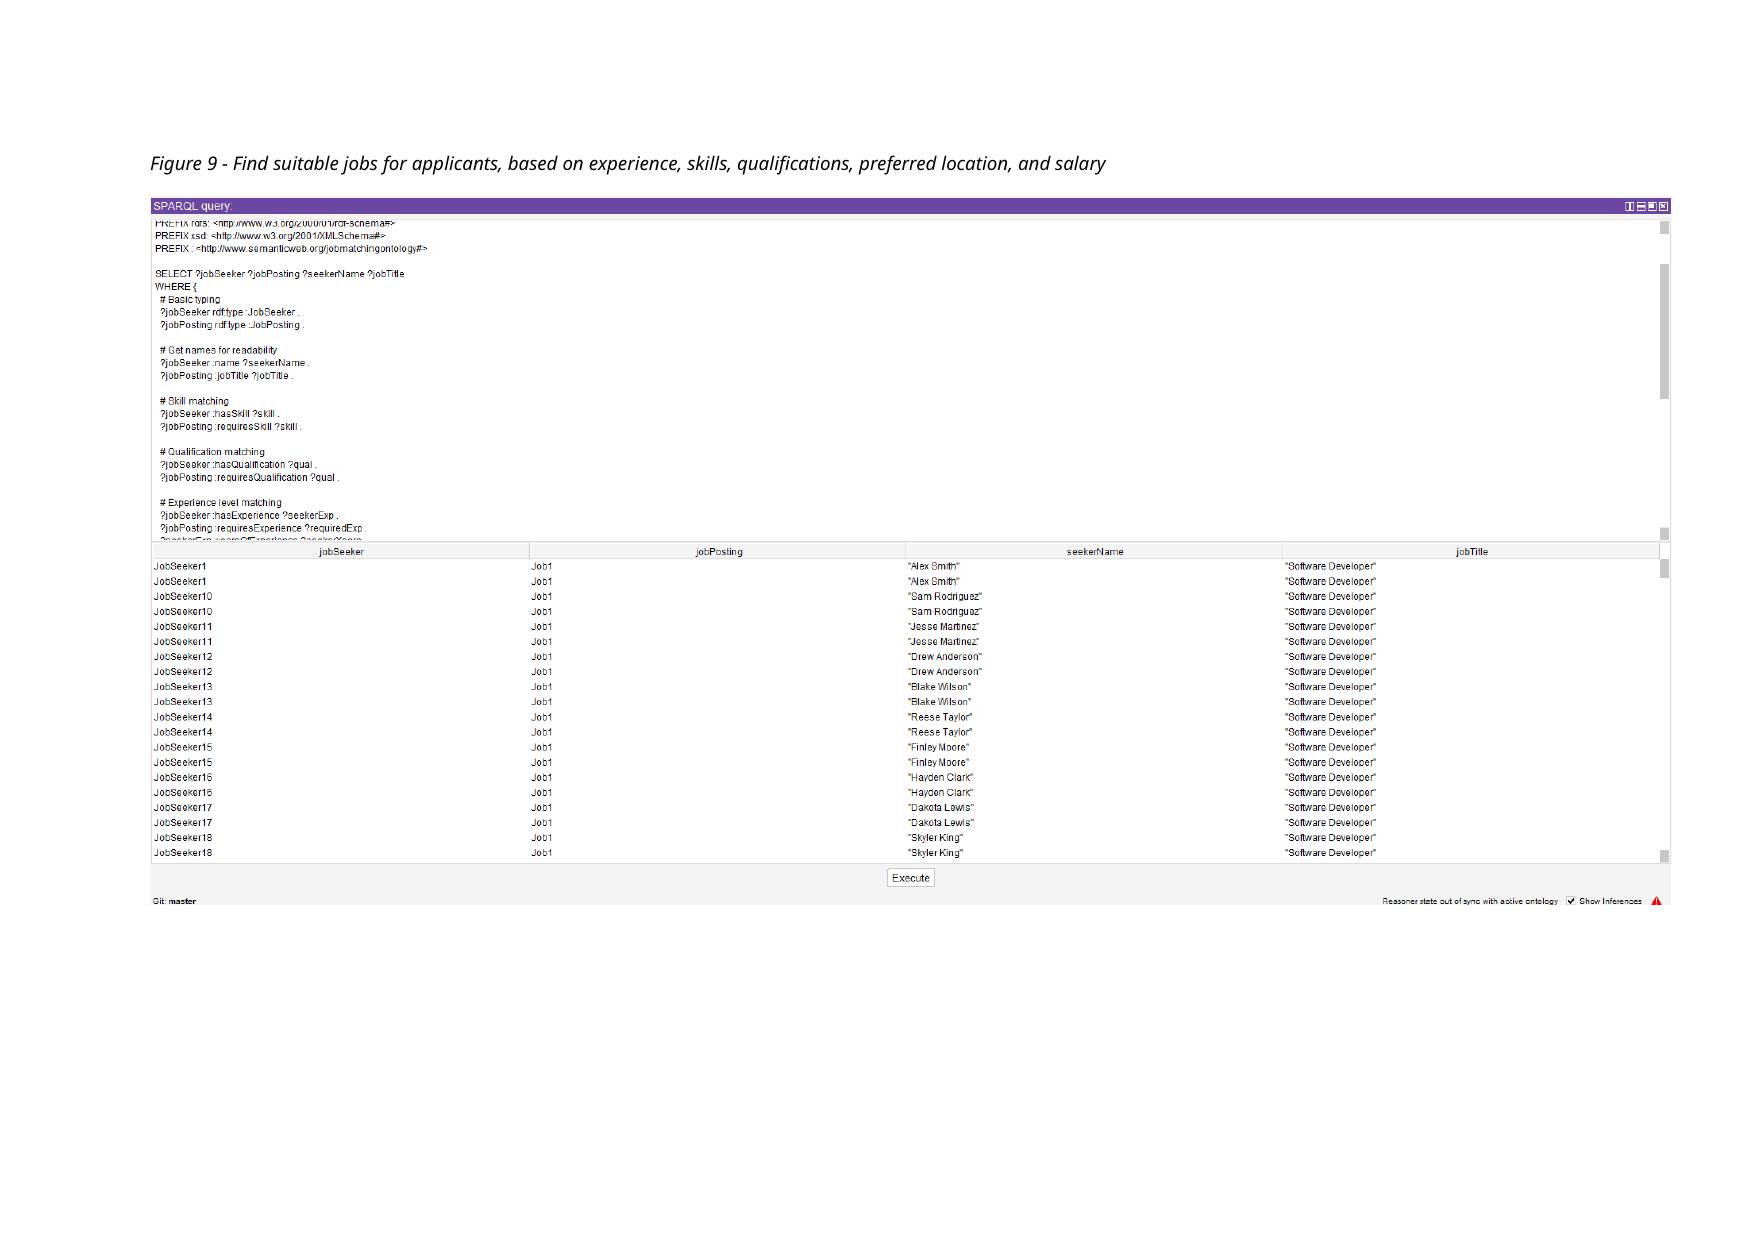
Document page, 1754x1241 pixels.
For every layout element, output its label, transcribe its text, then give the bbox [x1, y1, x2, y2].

text Figure 9 - Find suitable jobs for applicants, based on experience, skills, qualifications, preferred location, and salary [150, 150, 1604, 176]
picture [150, 196, 1672, 905]
